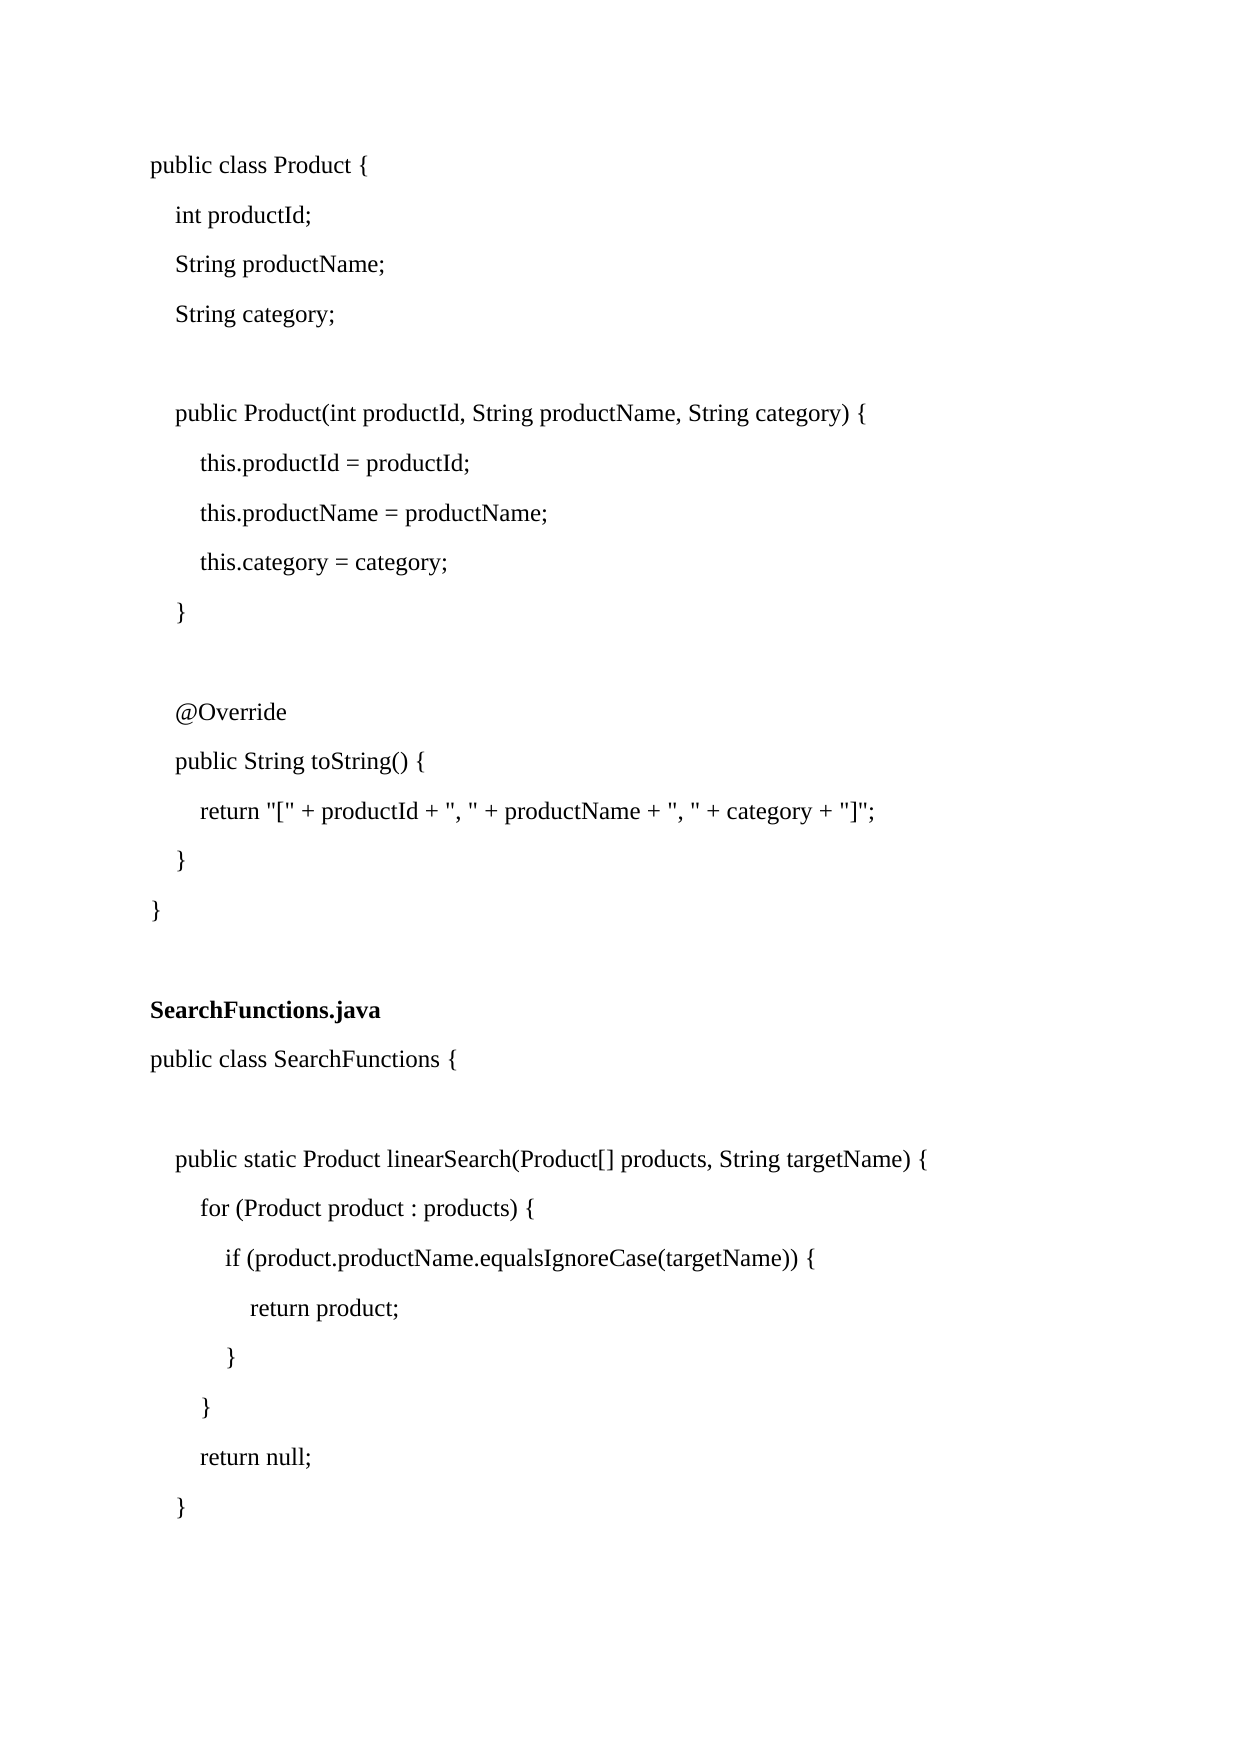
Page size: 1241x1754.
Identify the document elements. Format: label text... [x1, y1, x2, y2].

text String category; [150, 299, 1090, 328]
text public class SearchFunctions { [150, 1044, 1090, 1073]
text } [150, 1392, 1090, 1421]
text @Override [150, 697, 1090, 725]
text } [150, 1492, 1090, 1520]
text return null; [150, 1442, 1090, 1471]
text int productId; [150, 200, 1090, 228]
text public Product(int productId, String productName, String category) { [150, 398, 1090, 427]
text public String toString() { [150, 746, 1090, 775]
text } [150, 895, 1090, 924]
text this.productId = productId; [150, 448, 1090, 477]
text SearchFunctions.java [150, 995, 1090, 1023]
text if (product.productName.equalsIgnoreCase(targetName)) { [150, 1243, 1090, 1272]
text for (Product product : products) { [150, 1193, 1090, 1222]
text } [150, 1342, 1090, 1371]
text public class Product { [150, 150, 1090, 179]
text this.productName = productName; [150, 498, 1090, 527]
text } [150, 597, 1090, 626]
text this.category = category; [150, 547, 1090, 576]
text public static Product linearSearch(Product[] products, String targetName) { [150, 1144, 1090, 1172]
text return product; [150, 1293, 1090, 1322]
text return "[" + productId + ", " + productName + ", " + category + "]"; [150, 796, 1090, 825]
text String productName; [150, 249, 1090, 278]
text } [150, 846, 1090, 874]
